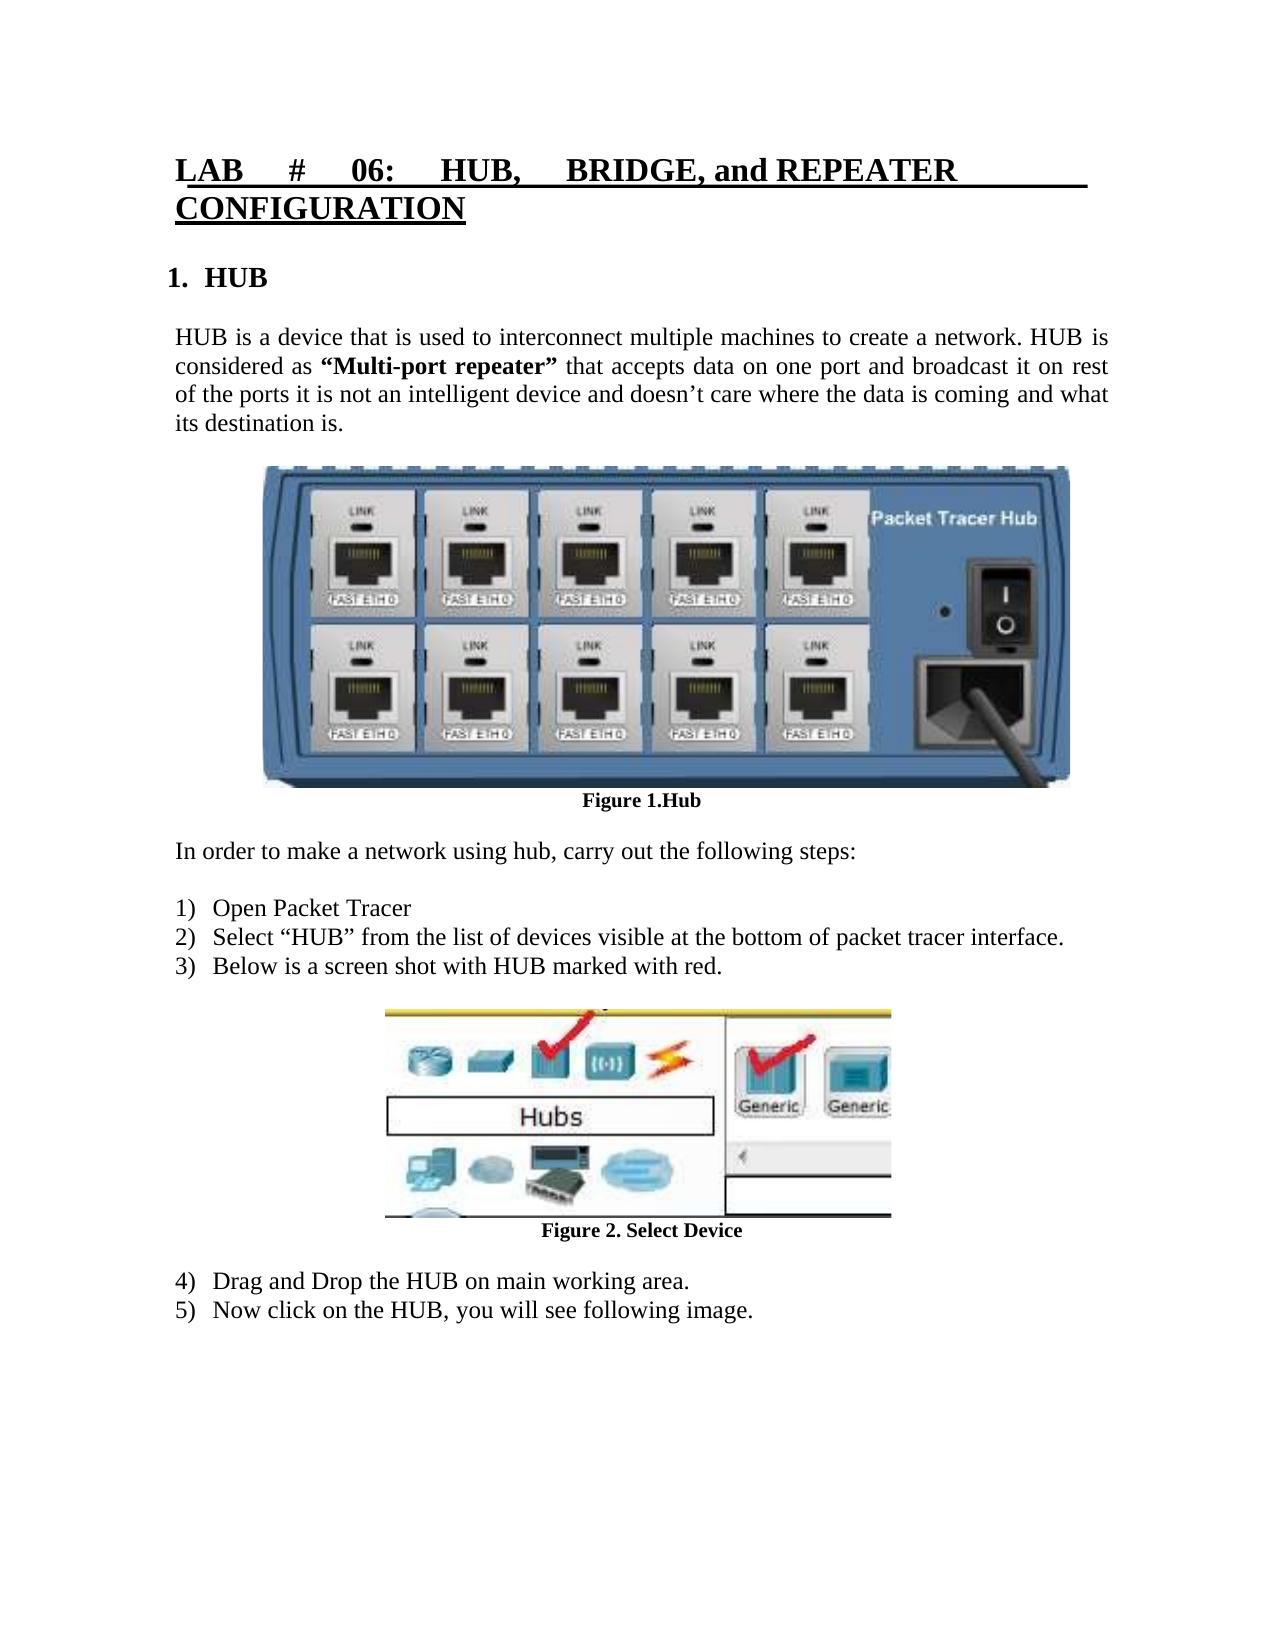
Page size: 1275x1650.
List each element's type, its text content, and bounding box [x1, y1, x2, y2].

list Select “HUB” from the list of devices visible at the bottom of packet tracer interface. [175, 922, 1125, 951]
subtitle HUB [167, 260, 1125, 294]
list Below is a screen shot with HUB marked with red. [175, 951, 1125, 980]
picture [385, 1009, 892, 1218]
list Now click on the HUB, you will see following image. [175, 1295, 1125, 1324]
title LAB # 06: HUB, BRIDGE, and REPEATER CONFIGURATION [175, 150, 1109, 227]
list Open Packet Tracer [175, 893, 1125, 922]
picture [262, 466, 1071, 788]
list Drag and Drop the HUB on main working area. [175, 1266, 1125, 1295]
text In order to make a network using hub, carry out the following steps: [175, 836, 1125, 865]
text HUB is a device that is used to interconnect multiple machines to create a network. HUB is considered as “Multi-port repeater” that accepts data on one port and broadcast it on rest of the ports it is not an intelligent device and doesn’t care where the data is coming and what its destination is. [175, 322, 1108, 437]
